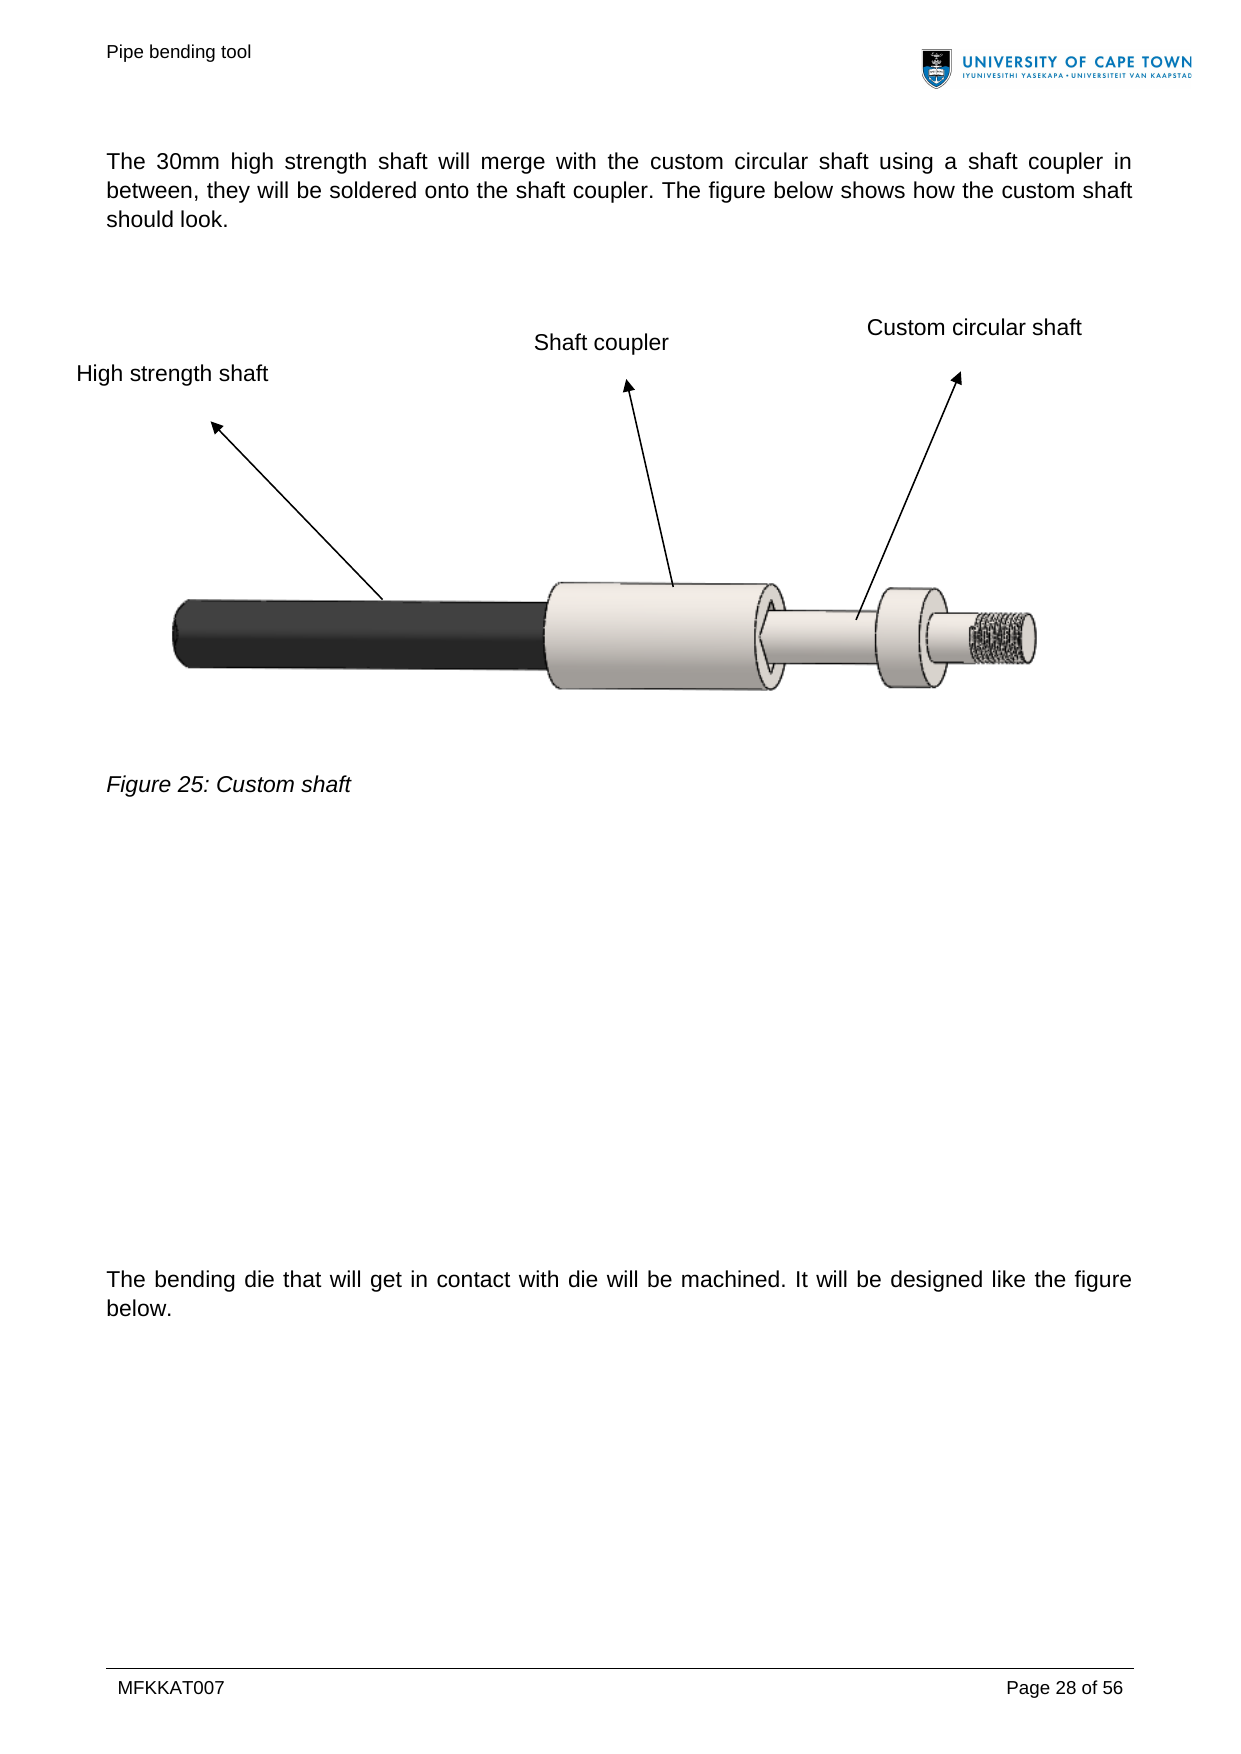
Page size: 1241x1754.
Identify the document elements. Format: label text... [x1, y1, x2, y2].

picture [106, 537, 1134, 756]
text The 30mm high strength shaft will merge with the custom circular shaft using a shaft coupler in between, they will be soldered onto the shaft coupler. The figure below shows how the custom shaft should look. [106, 148, 1134, 232]
picture [921, 49, 1192, 89]
text Figure 25: Custom shaft [106, 771, 1134, 797]
text The bending die that will get in contact with die will be machined. It will be designed like the figure below. [106, 1266, 1134, 1321]
